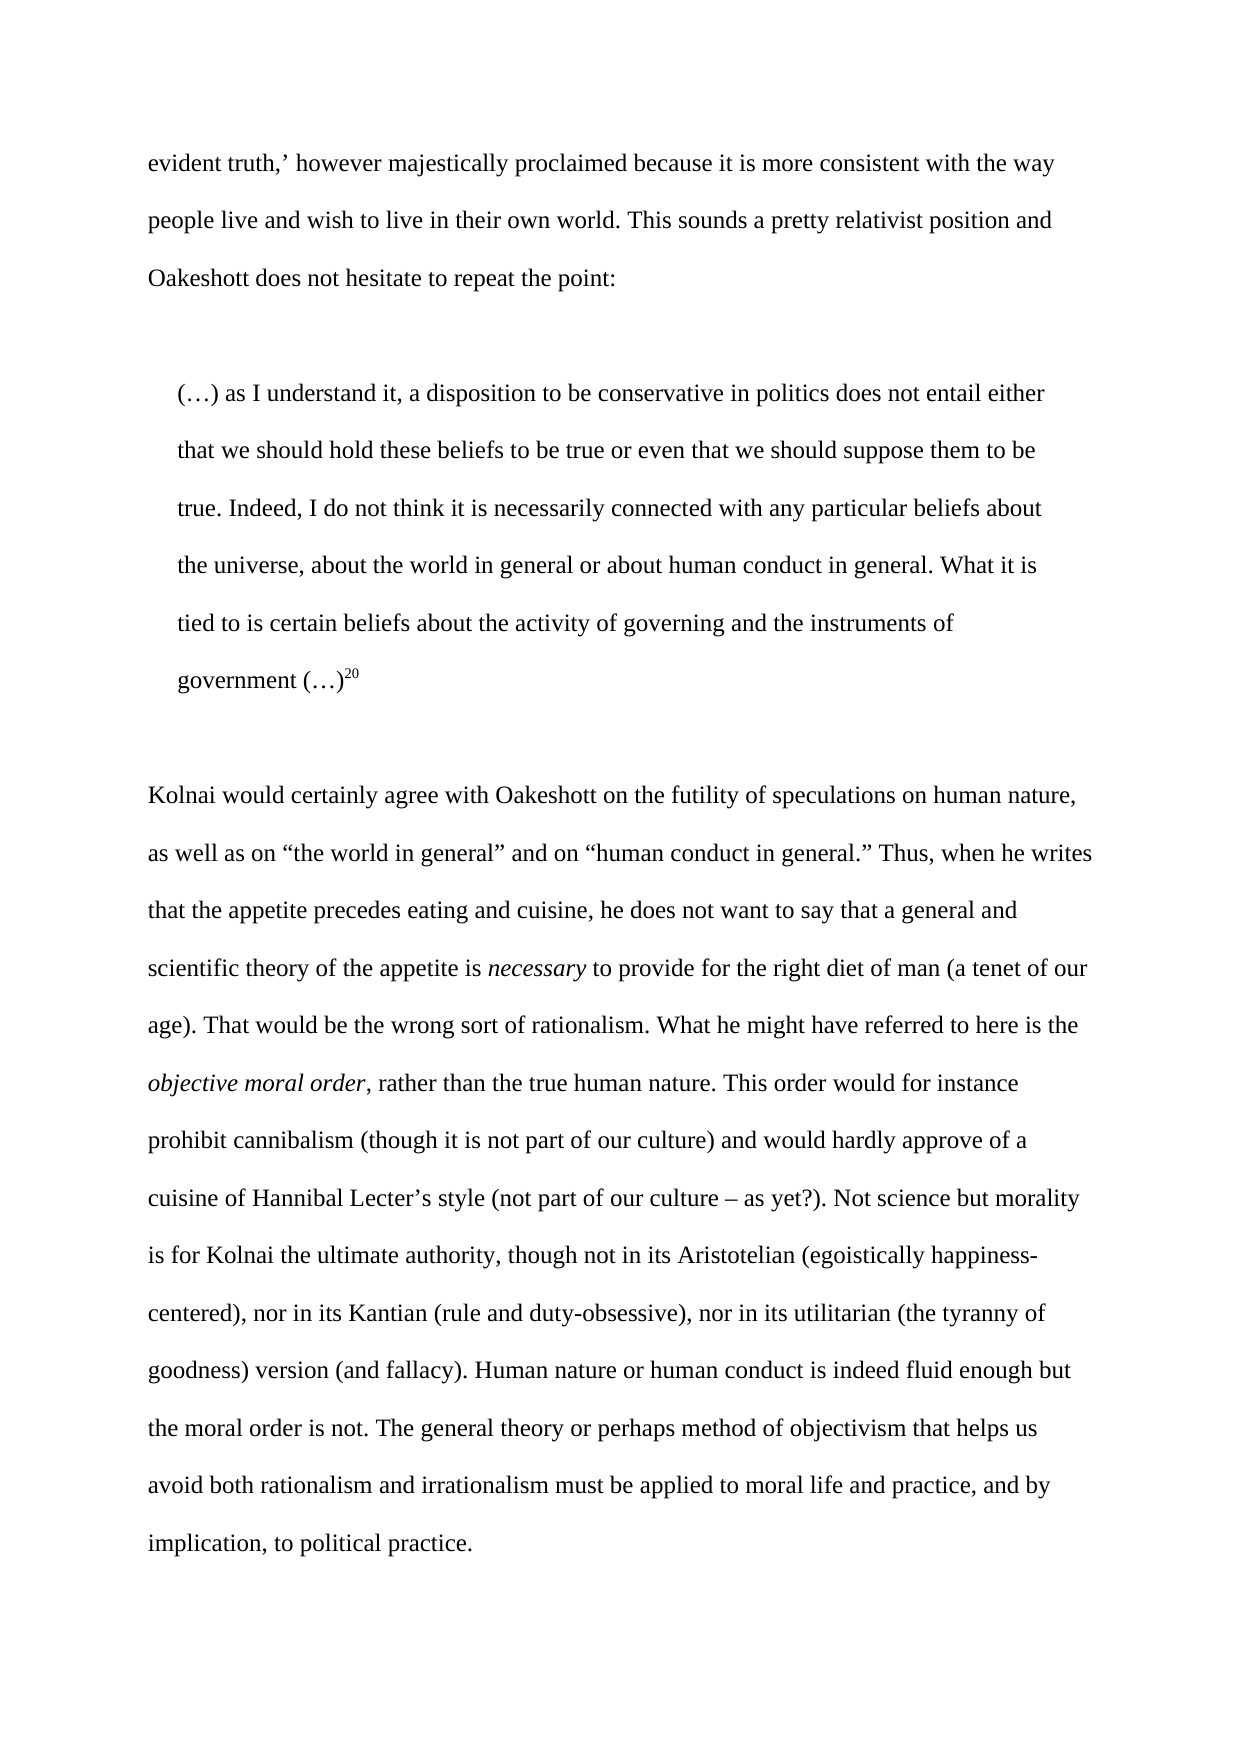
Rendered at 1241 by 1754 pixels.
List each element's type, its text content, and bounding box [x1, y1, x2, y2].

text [148, 148, 1093, 291]
text (…) as I understand it, a disposition to be conservative in politics does not entail either that we should hold these beliefs to be true or even that we should suppose them to be true. Indeed, I do not think it is necessarily connected with any particular beliefs about the universe, about the world in general or about human conduct in general. What it is tied to is certain beliefs about the activity of governing and the instruments of government (…) [177, 378, 1063, 694]
text Kolnai would certainly agree with Oakeshott on the futility of speculations on human nature, as well as on “the world in general” and on “human conduct in general.” Thus, when he writes that the appetite precedes eating and cuisine, he does not want to say that a general and scientific theory of the appetite is necessary to provide for the right diet of man (a tenet of our age). That would be the wrong sort of rationalism. What he might have referred to here is the objective moral order, rather than the true human nature. This order would for instance prohibit cannibalism (though it is not part of our culture) and would hardly approve of a cuisine of Hannibal Lecter’s style (not part of our culture – as yet?). Not science but morality is for Kolnai the ultimate authority, though not in its Aristotelian (egoistically happiness-centered), nor in its Kantian (rule and duty-obsessive), nor in its utilitarian (the tyranny of goodness) version (and fallacy). Human nature or human conduct is indeed fluid enough but the moral order is not. The general theory or perhaps method of objectivism that helps us avoid both rationalism and irrationalism must be applied to moral life and practice, and by implication, to political practice. [148, 780, 1093, 1556]
